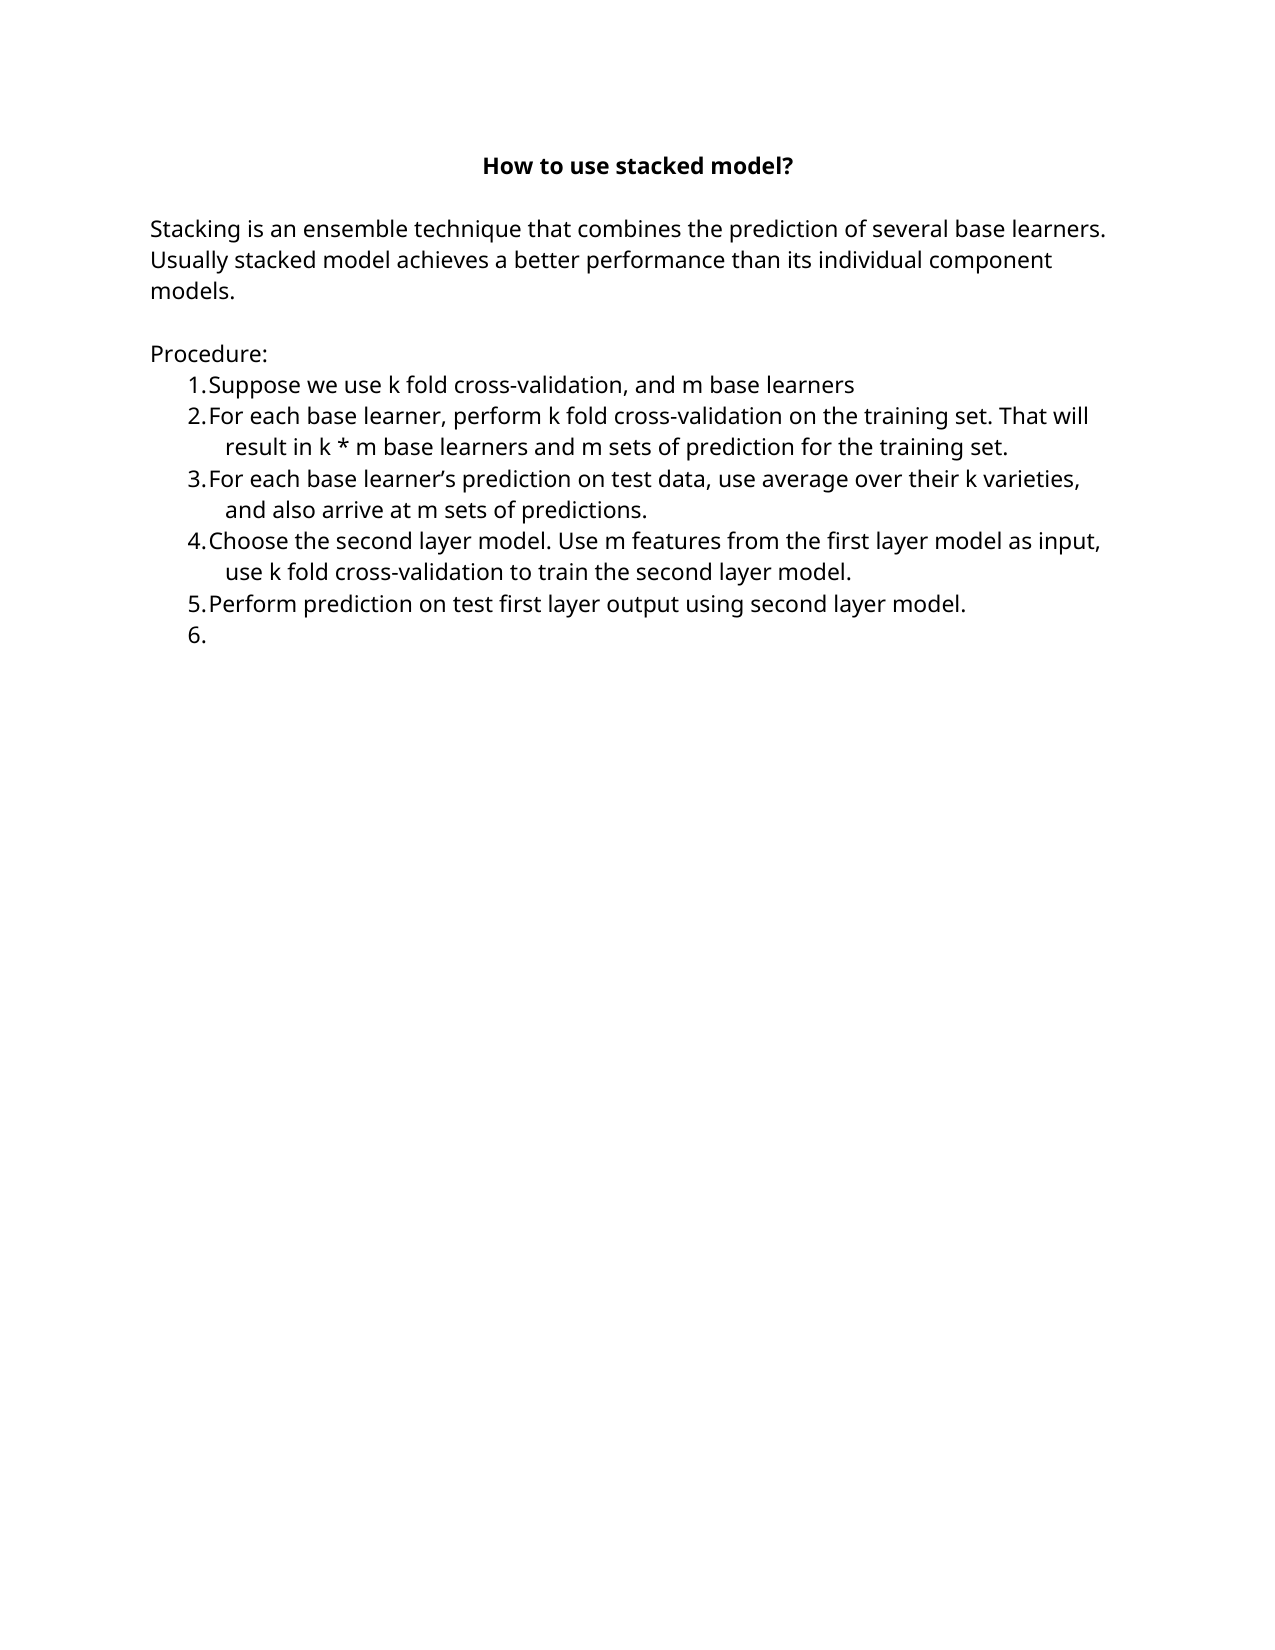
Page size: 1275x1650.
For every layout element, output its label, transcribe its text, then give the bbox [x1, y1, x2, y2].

list For each base learner, perform k fold cross-validation on the training set. That will result in k * m base learners and m sets of prediction for the training set. [187, 400, 1125, 462]
text How to use stacked model? [150, 150, 1125, 181]
text Procedure: [150, 337, 1125, 369]
list Choose the second layer model. Use m features from the first layer model as input, use k fold cross-validation to train the second layer model. [187, 525, 1125, 587]
text Stacking is an ensemble technique that combines the prediction of several base learners. Usually stacked model achieves a better performance than its individual component models. [150, 212, 1125, 306]
list Perform prediction on test first layer output using second layer model. [187, 587, 1125, 619]
list Suppose we use k fold cross-validation, and m base learners [187, 369, 1125, 400]
list For each base learner’s prediction on test data, use average over their k varieties, and also arrive at m sets of predictions. [187, 462, 1125, 525]
